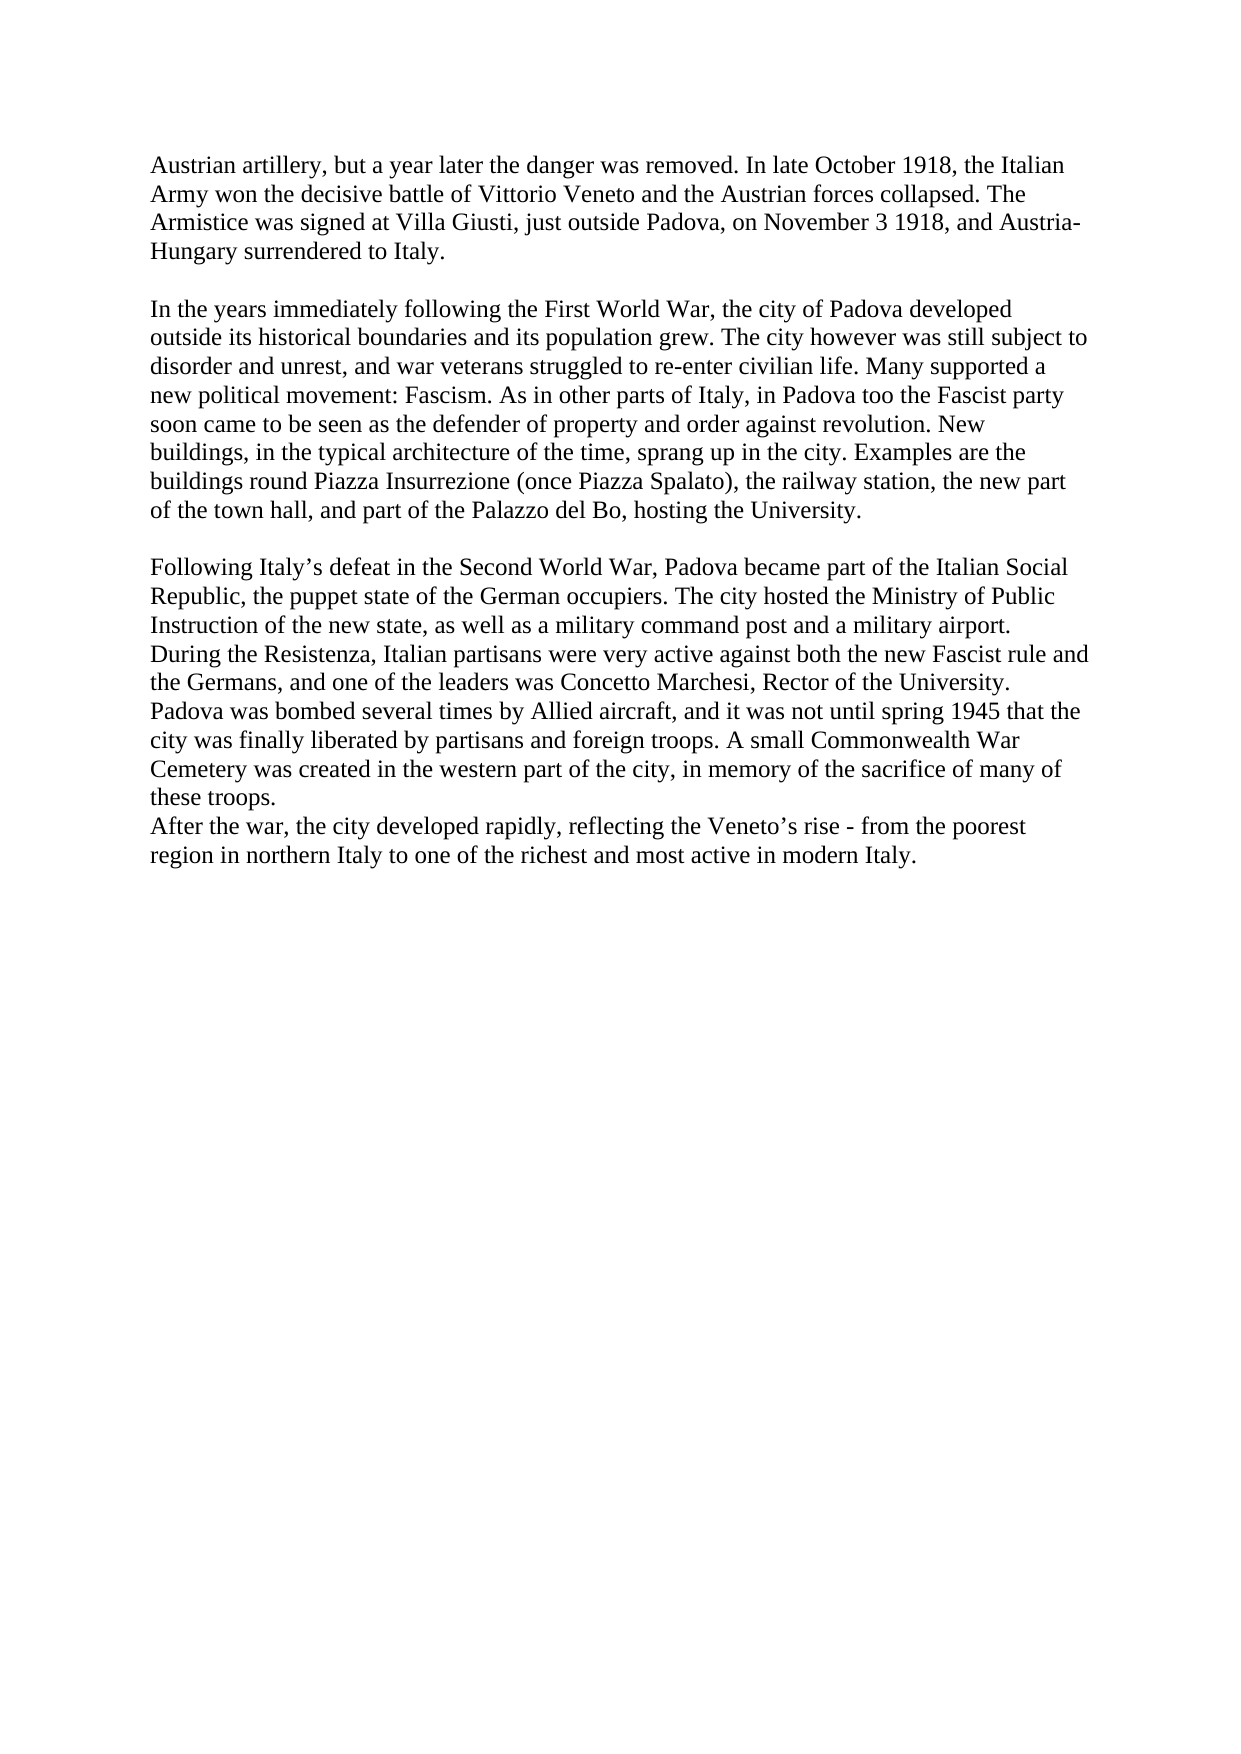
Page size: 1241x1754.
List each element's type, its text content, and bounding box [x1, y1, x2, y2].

text Following Italy’s defeat in the Second World War, Padova became part of the Italian Social Republic, the puppet state of the German occupiers. The city hosted the Ministry of Public Instruction of the new state, as well as a military command post and a military airport. [150, 552, 1090, 639]
text During the Resistenza, Italian partisans were very active against both the new Fascist rule and the Germans, and one of the leaders was Concetto Marchesi, Rector of the University. Padova was bombed several times by Allied aircraft, and it was not until spring 1945 that the city was finally liberated by partisans and foreign troops. A small Commonwealth War Cemetery was created in the western part of the city, in memory of the sacrifice of many of these troops. [150, 639, 1090, 811]
text In the years immediately following the First World War, the city of Padova developed outside its historical boundaries and its population grew. The city however was still subject to disorder and unrest, and war veterans struggled to re-enter civilian life. Many supported a new political movement: Fascism. As in other parts of Italy, in Padova too the Fascist party soon came to be seen as the defender of property and order against revolution. New buildings, in the typical architecture of the time, sprang up in the city. Examples are the buildings round Piazza Insurrezione (once Piazza Spalato), the railway station, the new part of the town hall, and part of the Palazzo del Bo, hosting the University. [150, 294, 1090, 524]
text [150, 150, 1090, 265]
text After the war, the city developed rapidly, reflecting the Veneto’s rise - from the poorest region in northern Italy to one of the richest and most active in modern Italy. [150, 811, 1090, 869]
